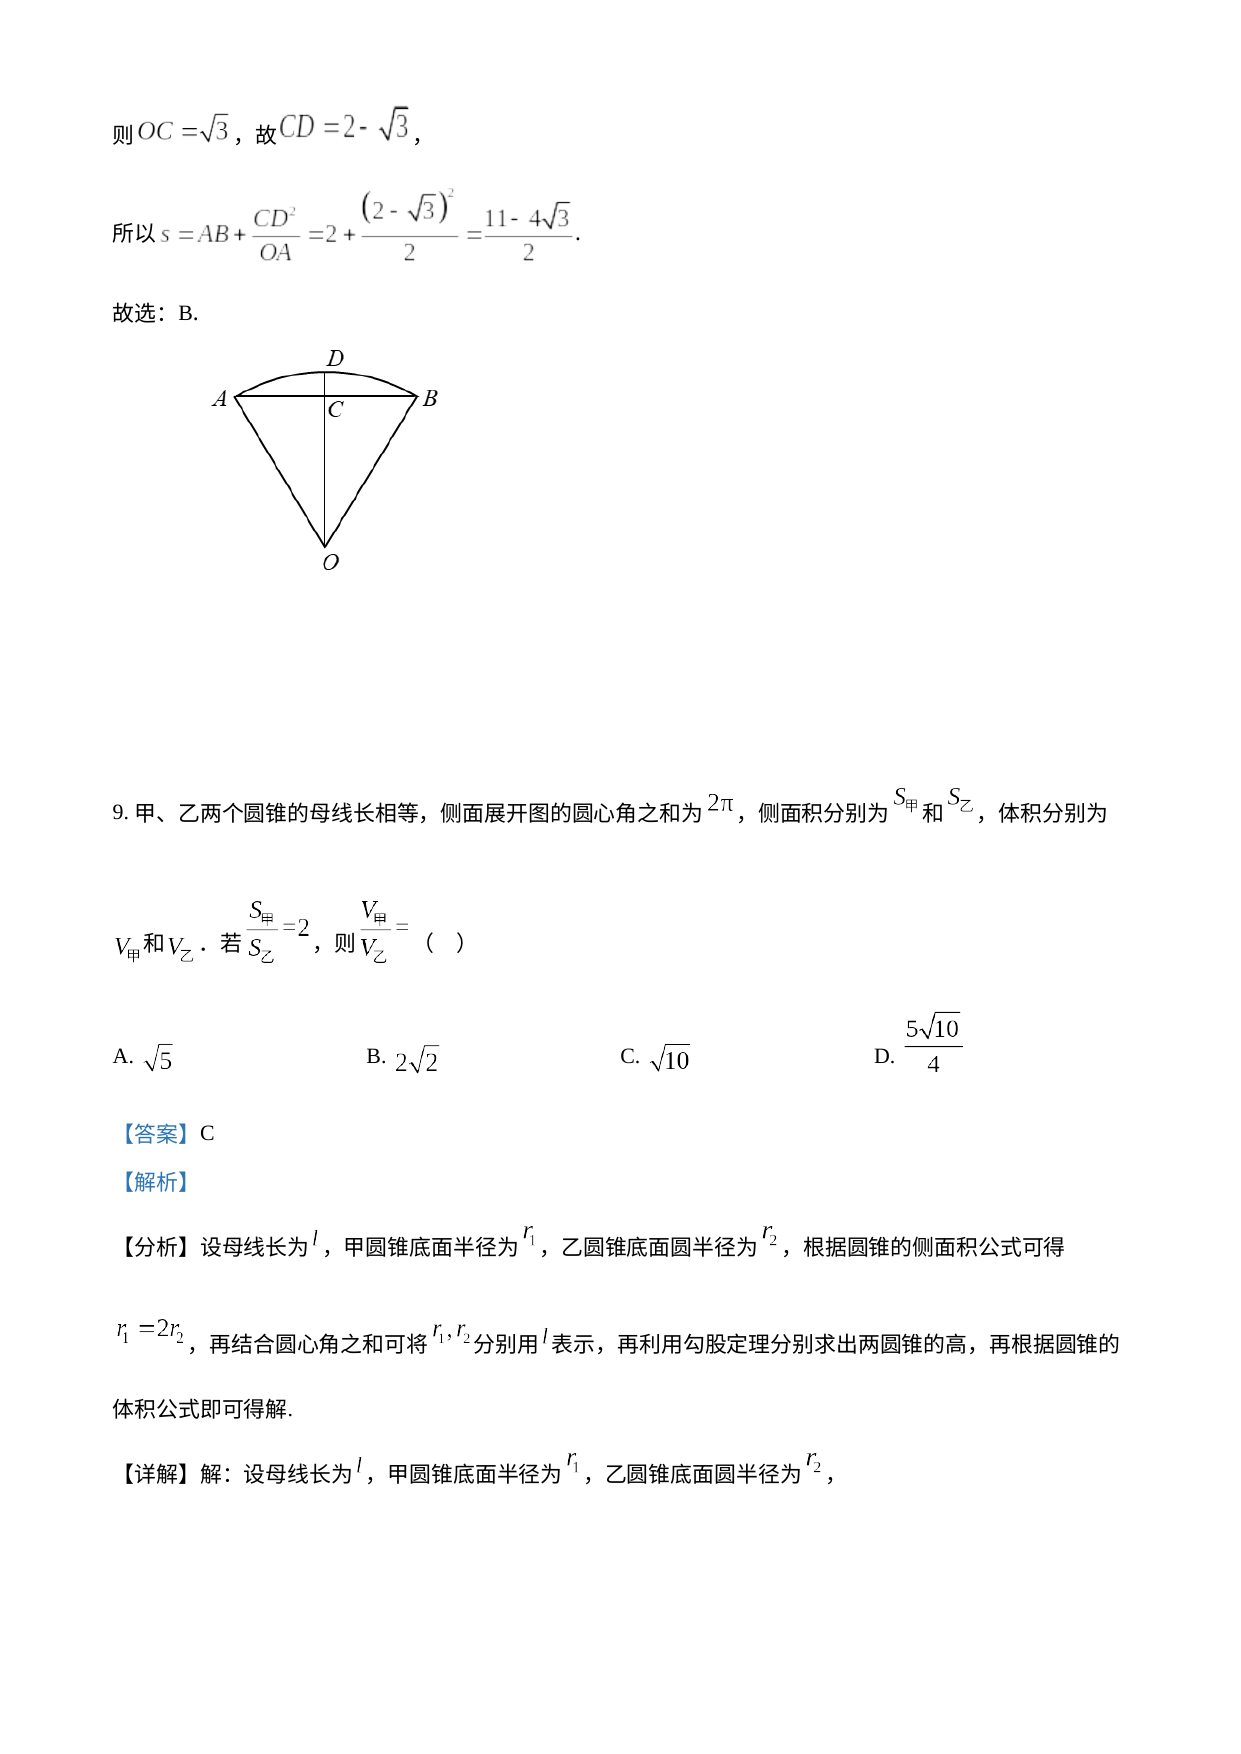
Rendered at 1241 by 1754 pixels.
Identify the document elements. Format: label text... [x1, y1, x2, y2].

text 故选：B. [112, 296, 1128, 328]
text 【分析】设母线长为，甲圆锥底面半径为，乙圆锥底面圆半径为，根据圆锥的侧面积公式可得，再结合圆心角之和可将分别用表示，再利用勾股定理分别求出两圆锥的高，再根据圆锥的体积公式即可得解. [112, 1213, 1128, 1424]
text 所以. [112, 183, 1128, 280]
text 则，故， [112, 102, 1128, 167]
text A. B. C. D. [112, 1007, 1128, 1104]
text 9. 甲、乙两个圆锥的母线长相等，侧面展开图的圆心角之和为，侧面积分别为和，体积分别为和．若，则（ ） [112, 779, 1128, 991]
text 【答案】C [112, 1117, 1128, 1149]
picture [112, 344, 504, 735]
text 【解析】 [112, 1165, 1128, 1197]
text 【详解】解：设母线长为，甲圆锥底面半径为，乙圆锥底面圆半径为， [112, 1440, 1128, 1505]
